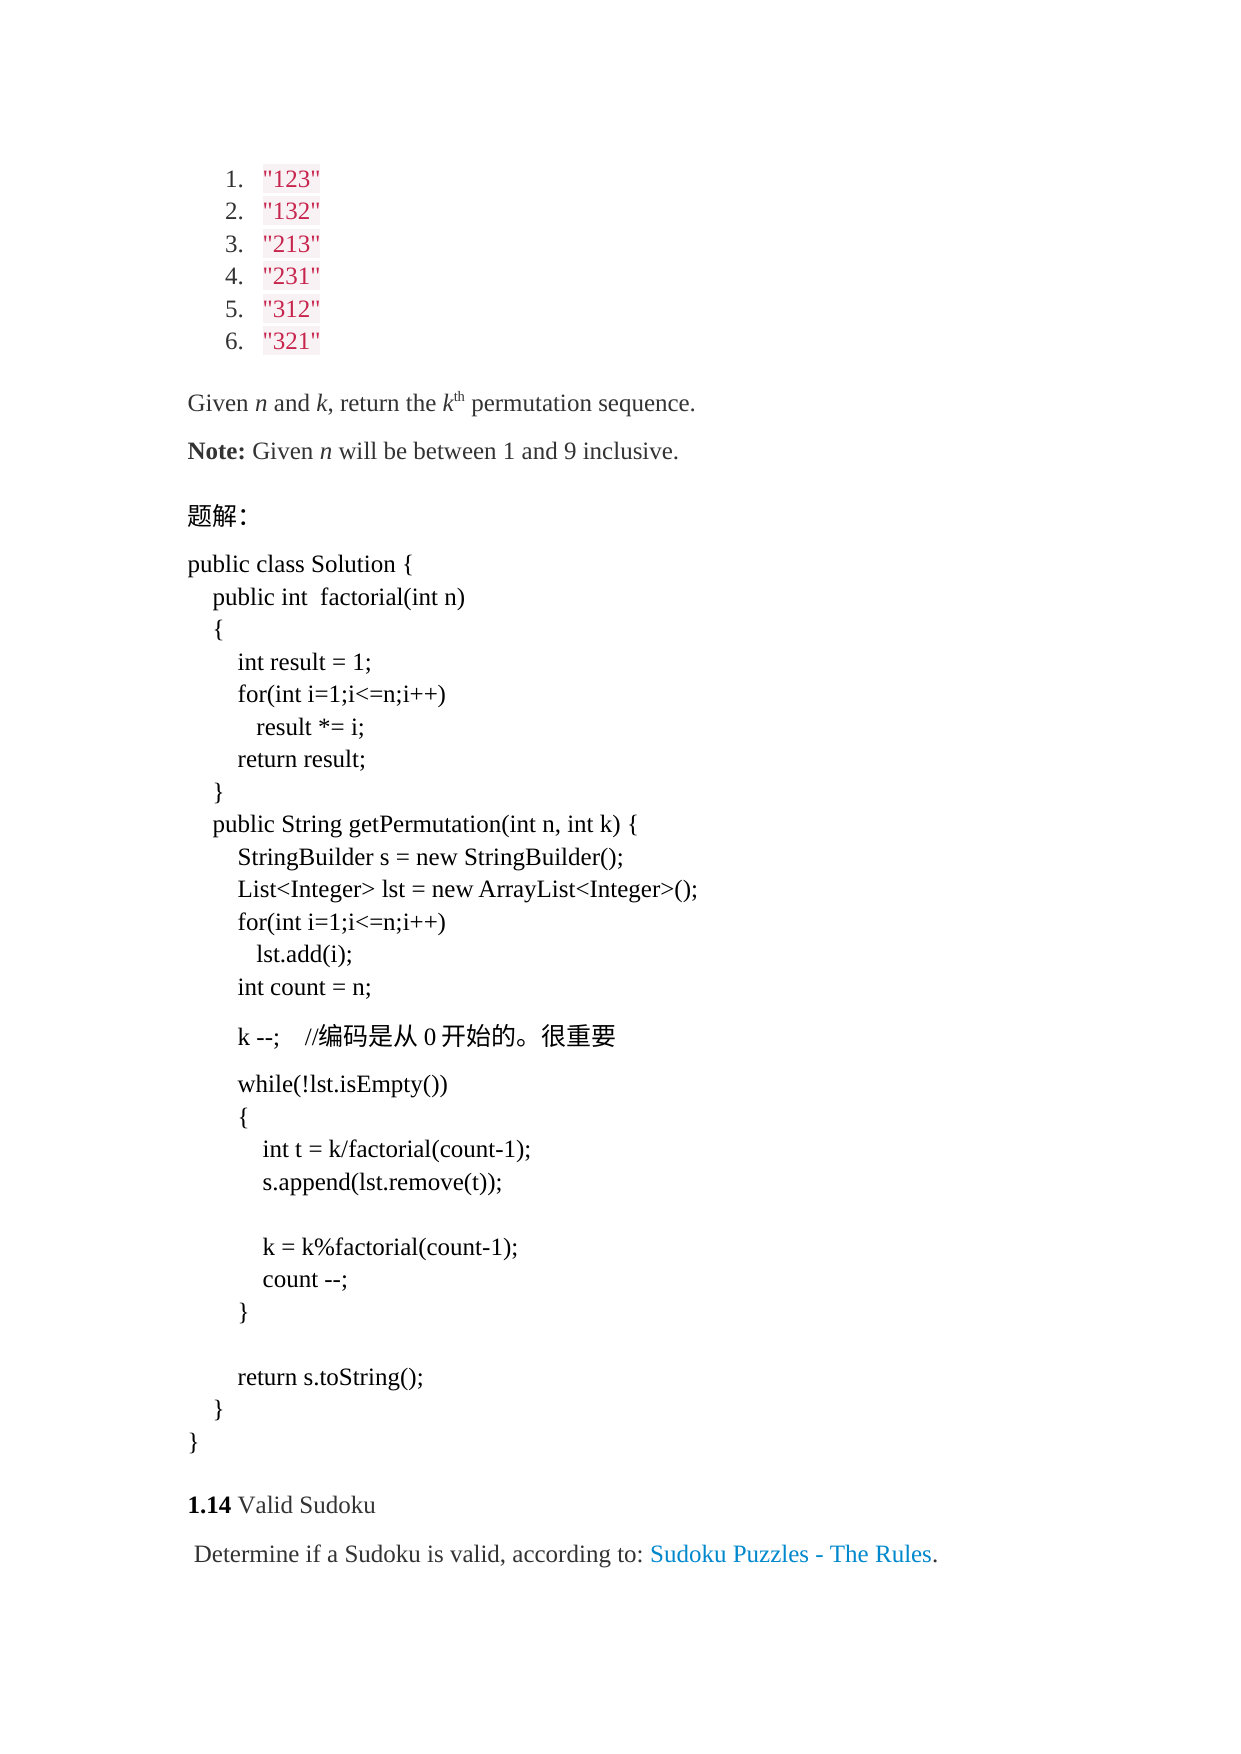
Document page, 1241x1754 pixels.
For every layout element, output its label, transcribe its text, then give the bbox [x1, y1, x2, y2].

text count --; [187, 1262, 1053, 1295]
list "123" [225, 162, 1053, 194]
text List<Integer> lst = new ArrayList<Integer>(); [187, 872, 1053, 905]
text int t = k/factorial(count-1); [187, 1132, 1053, 1165]
text lst.add(i); [187, 937, 1053, 970]
text public int factorial(int n) [187, 580, 1053, 612]
text Given n and k, return the kth permutation sequence. [187, 386, 1053, 419]
text } [187, 1295, 1053, 1327]
text 题解： [187, 482, 1053, 547]
text for(int i=1;i<=n;i++) [187, 677, 1053, 710]
text result *= i; [187, 710, 1053, 742]
text Determine if a Sudoku is valid, according to: Sudoku Puzzles - The Rules. [187, 1537, 1053, 1569]
list "312" [225, 292, 1053, 324]
text int count = n; [187, 970, 1053, 1002]
text } [187, 1425, 1053, 1457]
list "321" [225, 324, 1053, 357]
text StringBuilder s = new StringBuilder(); [187, 840, 1053, 872]
list "213" [225, 227, 1053, 259]
text } [187, 775, 1053, 807]
text } [187, 1392, 1053, 1425]
text for(int i=1;i<=n;i++) [187, 905, 1053, 937]
text { [187, 1100, 1053, 1132]
text while(!lst.isEmpty()) [187, 1067, 1053, 1100]
subtitle 1.14 Valid Sudoku [187, 1489, 1053, 1521]
text { [187, 612, 1053, 645]
text return result; [187, 742, 1053, 775]
text int result = 1; [187, 645, 1053, 677]
text Note: Given n will be between 1 and 9 inclusive. [187, 434, 1053, 467]
text return s.toString(); [187, 1360, 1053, 1392]
text public class Solution { [187, 547, 1053, 580]
text k --; //编码是从0开始的。很重要 [187, 1002, 1053, 1067]
list "231" [225, 259, 1053, 292]
list "132" [225, 194, 1053, 227]
text s.append(lst.remove(t)); [187, 1165, 1053, 1197]
text k = k%factorial(count-1); [187, 1230, 1053, 1262]
text public String getPermutation(int n, int k) { [187, 807, 1053, 840]
